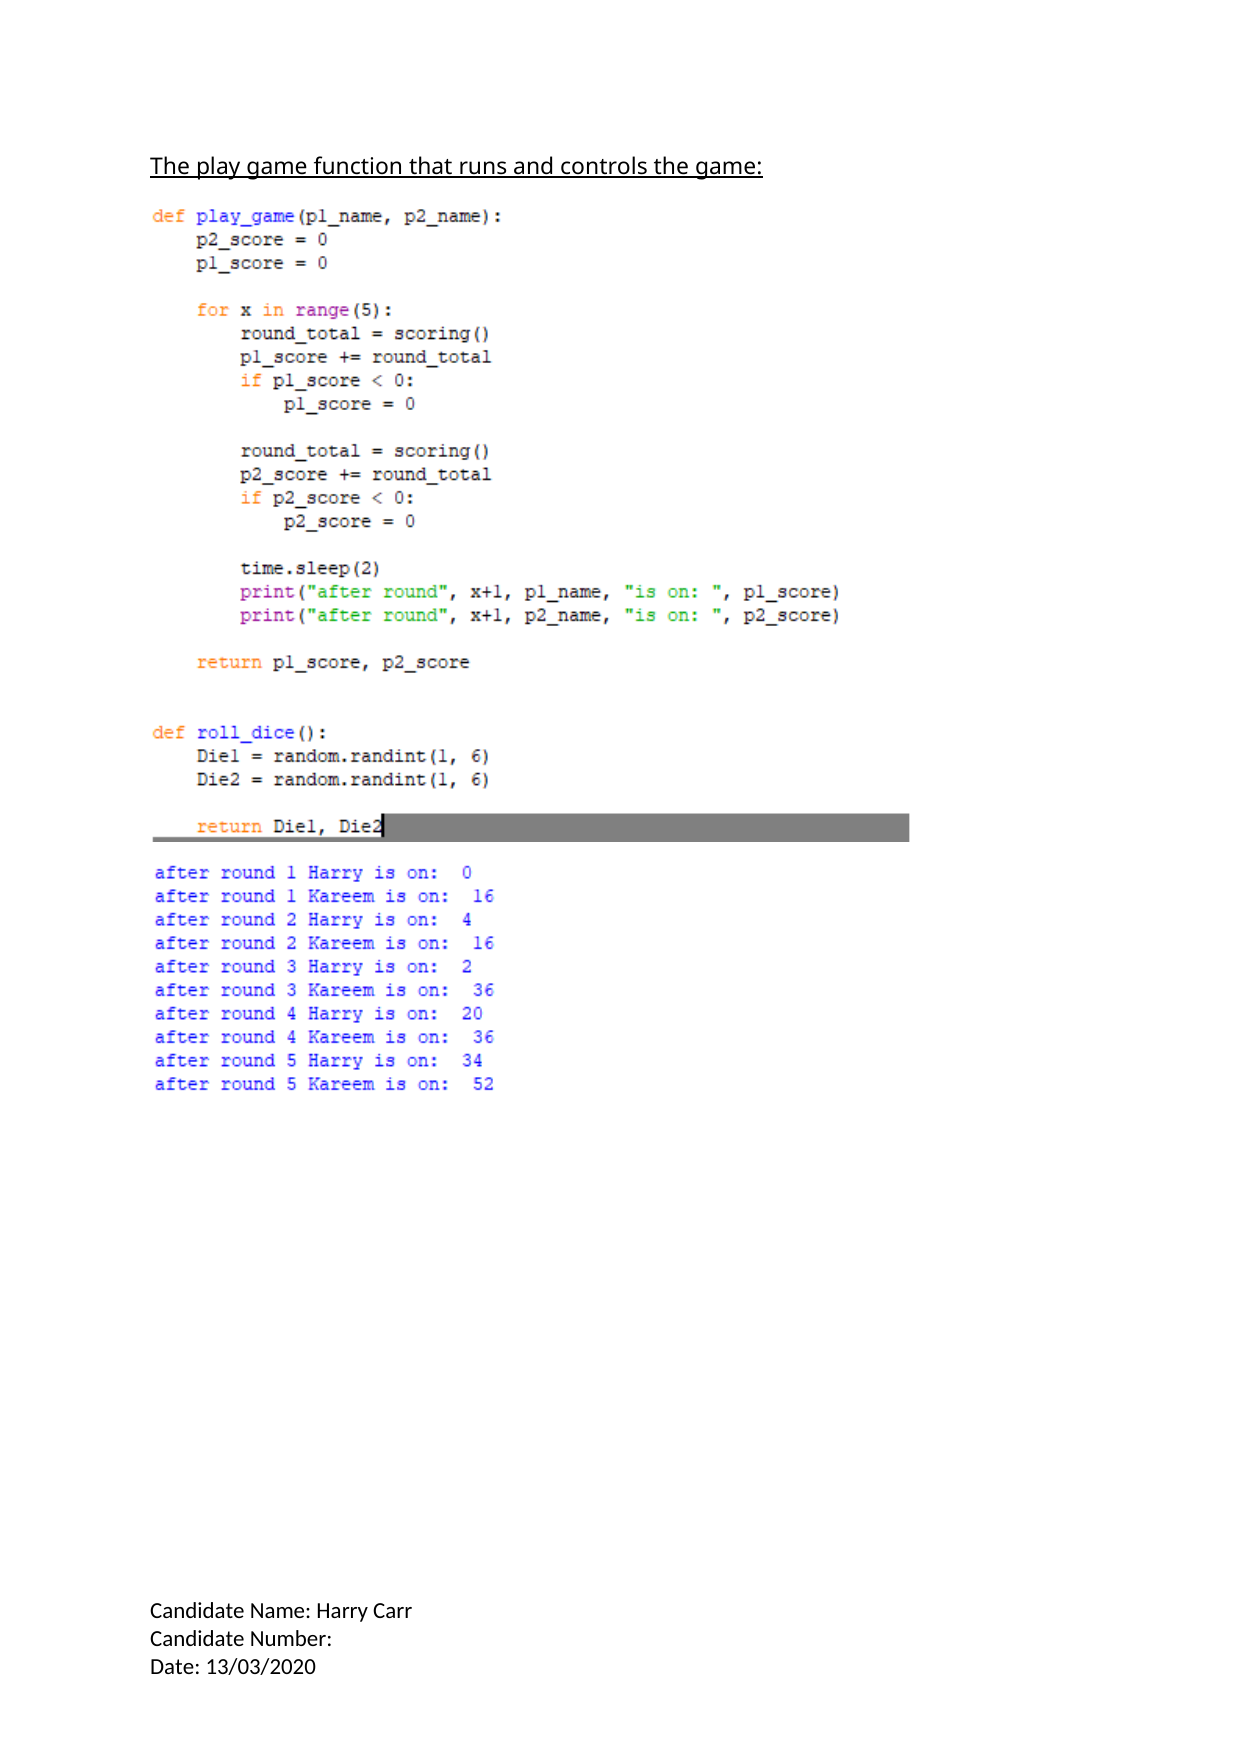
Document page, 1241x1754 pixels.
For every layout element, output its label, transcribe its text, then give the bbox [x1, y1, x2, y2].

text The play game function that runs and controls the game: [150, 150, 1090, 841]
